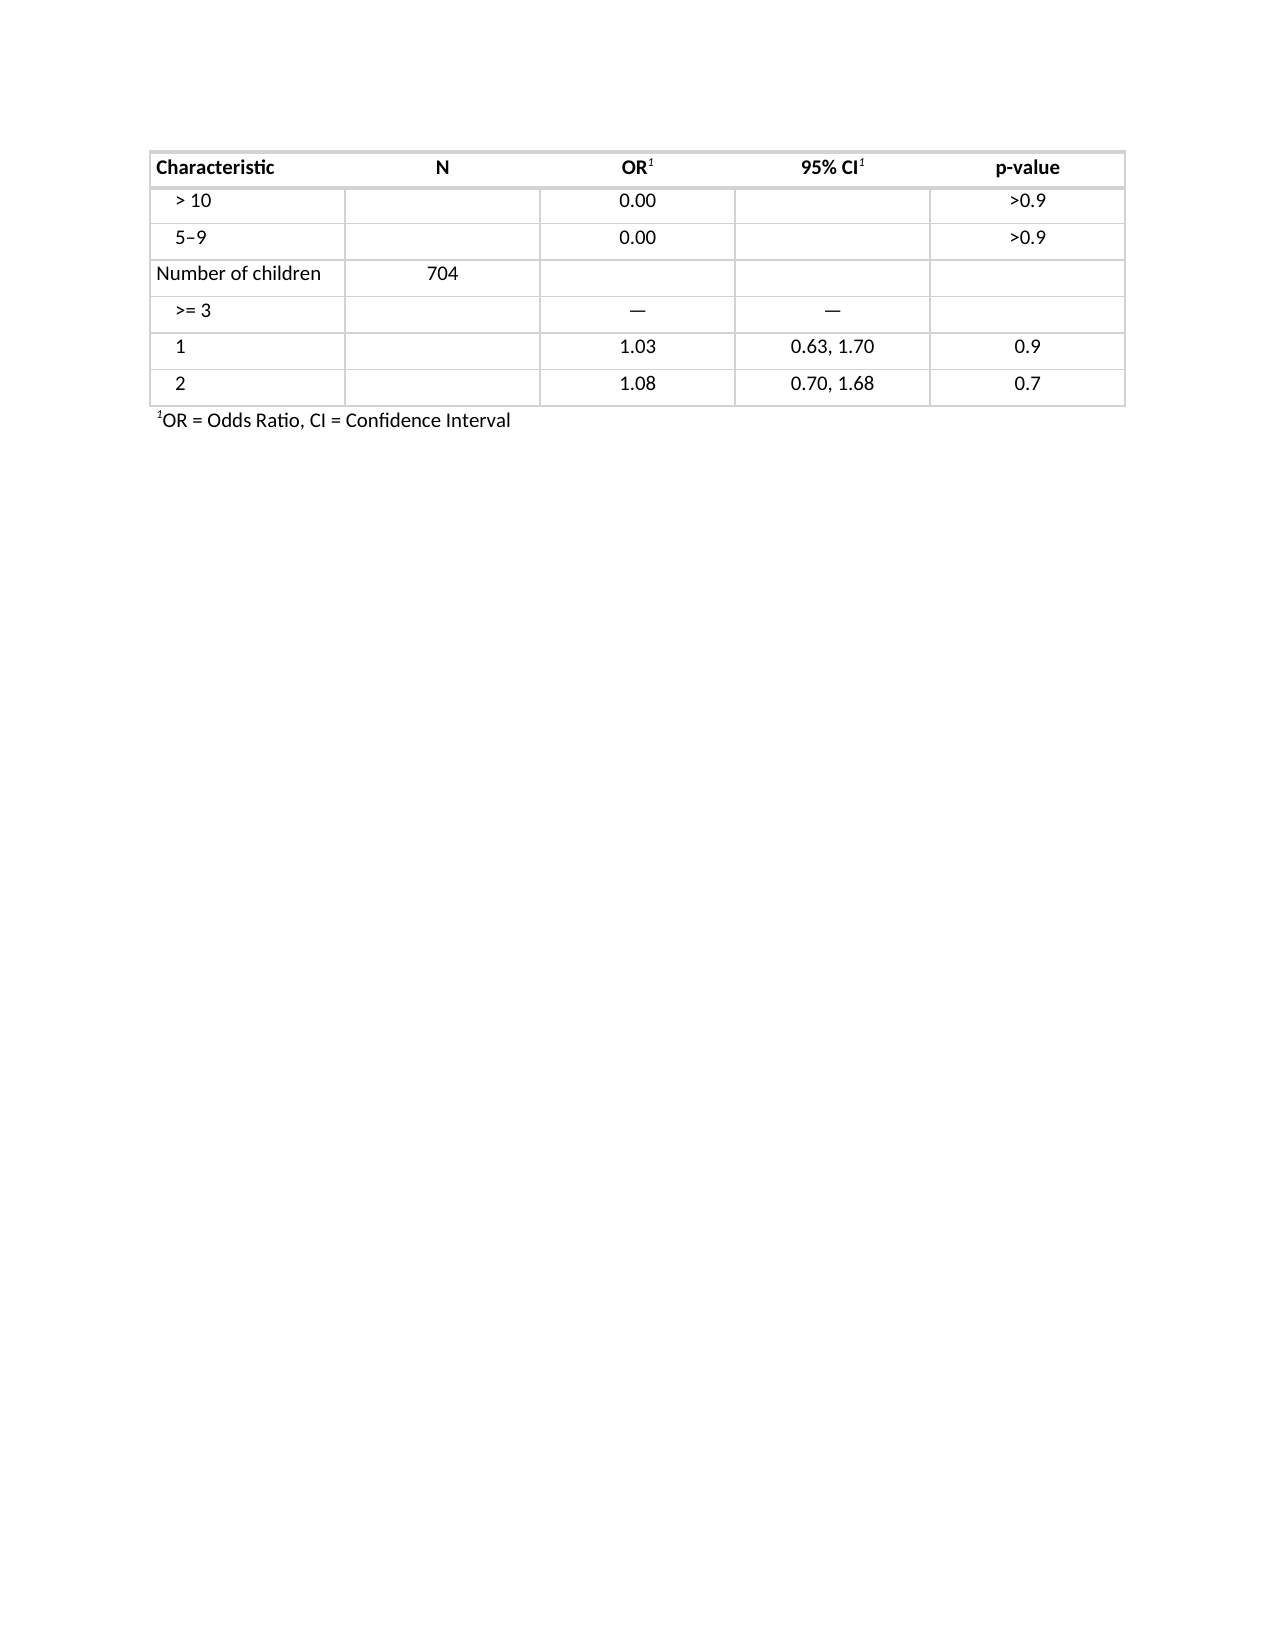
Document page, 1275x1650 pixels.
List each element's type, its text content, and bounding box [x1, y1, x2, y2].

table_cell >= 3 [151, 297, 344, 332]
table_cell 0.9 [931, 334, 1124, 369]
table_header N [345, 154, 540, 186]
table_cell [736, 261, 929, 296]
table_header 95% CI1 [735, 154, 930, 186]
table_cell [736, 224, 929, 259]
table_cell 0.63, 1.70 [736, 334, 929, 369]
table_cell [346, 370, 539, 405]
table_cell [346, 297, 539, 332]
table_cell 0.7 [931, 370, 1124, 405]
table_cell >0.9 [931, 190, 1124, 222]
table_header p-value [930, 154, 1124, 186]
table_cell >0.9 [931, 224, 1124, 259]
table_header Characteristic [151, 154, 345, 186]
table_cell 2 [151, 370, 344, 405]
table_cell Number of children [151, 261, 344, 296]
table_cell [931, 297, 1124, 332]
table_cell [346, 224, 539, 259]
table_cell 1.08 [541, 370, 734, 405]
table_header OR1 [540, 154, 735, 186]
table_cell [346, 190, 539, 222]
table_cell [931, 261, 1124, 296]
table_cell 5–9 [151, 224, 344, 259]
table_cell 0.00 [541, 224, 734, 259]
table_cell 0.70, 1.68 [736, 370, 929, 405]
table_cell [346, 334, 539, 369]
table_cell 704 [346, 261, 539, 296]
table_cell 1.03 [541, 334, 734, 369]
table_cell [736, 190, 929, 222]
table_cell > 10 [151, 190, 344, 222]
table_cell — [541, 297, 734, 332]
table_cell 1OR = Odds Ratio, CI = Confidence Interval [150, 407, 1125, 438]
table_cell 0.00 [541, 190, 734, 222]
table_cell [541, 261, 734, 296]
table_cell 1 [151, 334, 344, 369]
table_cell — [736, 297, 929, 332]
